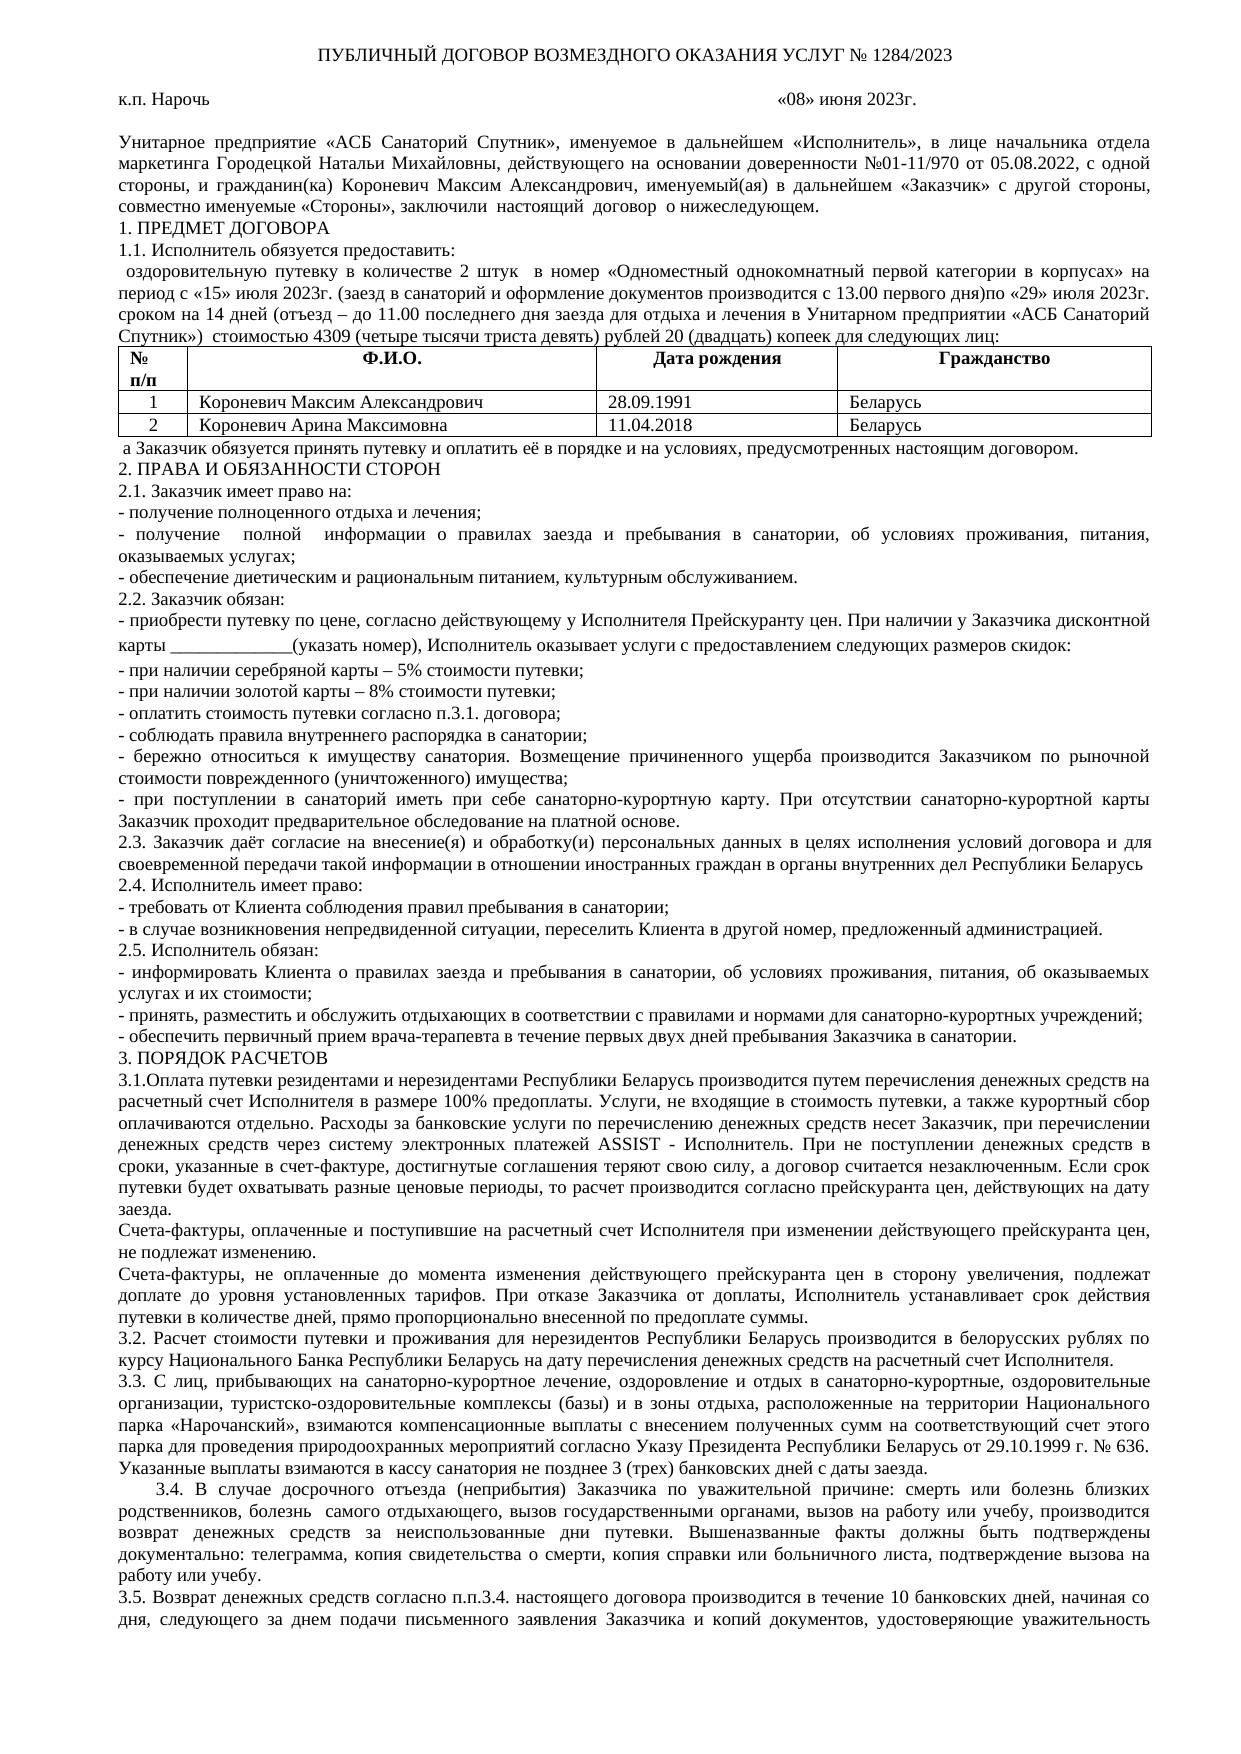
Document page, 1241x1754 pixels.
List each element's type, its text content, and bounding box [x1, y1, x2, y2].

text - при наличии серебряной карты – 5% стоимости путевки; [118, 659, 1152, 680]
text 3. ПОРЯДОК РАСЧЕТОВ [118, 1047, 1152, 1068]
table_cell Короневич Максим Александрович [188, 391, 596, 413]
table_cell 11.04.2018 [597, 414, 837, 436]
text 2.1. Заказчик имеет право на: [118, 480, 1152, 501]
table_cell 1 [119, 391, 187, 413]
text - оплатить стоимость путевки согласно п.3.1. договора; [118, 702, 1152, 723]
text 2.2. Заказчик обязан: [118, 588, 1152, 609]
text к.п. Нарочь «08» июня 2023г. [118, 87, 1152, 109]
text 2. ПРАВА И ОБЯЗАННОСТИ СТОРОН [118, 458, 1152, 480]
text 3.1.Оплата путевки резидентами и нерезидентами Республики Беларусь производится путем перечисления денежных средств на расчетный счет Исполнителя в размере 100% предоплаты. Услуги, не входящие в стоимость путевки, а также курортный сбор оплачиваются отдельно. Расходы за банковские услуги по перечислению денежных средств несет Заказчик, при перечислении денежных средств через систему электронных платежей ASSIST - Исполнитель. При не поступлении денежных средств в сроки, указанные в счет-фактуре, достигнутые соглашения теряют свою силу, а договор считается незаключенным. Если срок путевки будет охватывать разные ценовые периоды, то расчет производится согласно прейскуранта цен, действующих на дату заезда. [118, 1068, 1152, 1219]
table_cell Беларусь [838, 391, 1151, 413]
list 3.4. В случае досрочного отъезда (неприбытия) Заказчика по уважительной причине: смерть или болезнь близких родственников, болезнь самого отдыхающего, вызов государственными органами, вызов на работу или учебу, производится возврат денежных средств за неиспользованные дни путевки. Вышеназванные факты должны быть подтверждены документально: телеграмма, копия свидетельства о смерти, копия справки или больничного листа, подтверждение вызова на работу или учебу. [118, 1478, 1152, 1586]
table_header № п/п [119, 347, 187, 390]
table_cell 2 [119, 414, 187, 436]
text 3.3. С лиц, прибывающих на санаторно-курортное лечение, оздоровление и отдых в санаторно-курортные, оздоровительные организации, туристско-оздоровительные комплексы (базы) и в зоны отдыха, расположенные на территории Национального парка «Нарочанский», взимаются компенсационные выплаты с внесением полученных сумм на соответствующий счет этого парка для проведения природоохранных мероприятий согласно Указу Президента Республики Беларусь от 29.10.1999 г. № 636. Указанные выплаты взимаются в кассу санатория не позднее 3 (трех) банковских дней с даты заезда. [118, 1370, 1152, 1478]
text 1.1. Исполнитель обязуется предоставить: [118, 238, 1152, 260]
text - при поступлении в санаторий иметь при себе санаторно-курортную карту. При отсутствии санаторно-курортной карты Заказчик проходит предварительное обследование на платной основе. [118, 788, 1152, 831]
text а Заказчик обязуется принять путевку и оплатить её в порядке и на условиях, предусмотренных настоящим договором. [118, 437, 1152, 458]
text - соблюдать правила внутреннего распорядка в санатории; [118, 723, 1152, 745]
text 3.2. Расчет стоимости путевки и проживания для нерезидентов Республики Беларусь производится в белорусских рублях по курсу Национального Банка Республики Беларусь на дату перечисления денежных средств на расчетный счет Исполнителя. [118, 1327, 1152, 1370]
text - требовать от Клиента соблюдения правил пребывания в санатории; [118, 896, 1152, 917]
text - бережно относиться к имуществу санатория. Возмещение причиненного ущерба производится Заказчиком по рыночной стоимости поврежденного (уничтоженного) имущества; [118, 745, 1152, 788]
text - принять, разместить и обслужить отдыхающих в соответствии с правилами и нормами для санаторно-курортных учреждений; [118, 1004, 1152, 1025]
text - информировать Клиента о правилах заезда и пребывания в санатории, об условиях проживания, питания, об оказываемых услугах и их стоимости; [118, 961, 1152, 1004]
table_header Дата рождения [597, 347, 837, 390]
text - получение полной информации о правилах заезда и пребывания в санатории, об условиях проживания, питания, оказываемых услугах; [118, 523, 1152, 566]
table_cell Беларусь [838, 414, 1151, 436]
text 2.4. Исполнитель имеет право: [118, 874, 1152, 896]
table_header Ф.И.О. [188, 347, 596, 390]
text оздоровительную путевку в количестве 2 штук в номер «Одноместный однокомнатный первой категории в корпусах» на период с «15» июля 2023г. (заезд в санаторий и оформление документов производится с 13.00 первого дня)по «29» июля 2023г. сроком на 14 дней (отъезд – до 11.00 последнего дня заезда для отдыха и лечения в Унитарном предприятии «АСБ Санаторий Спутник») стоимостью 4309 (четыре тысячи триста девять) рублей 20 (двадцать) копеек для следующих лиц: [118, 260, 1152, 346]
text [118, 1586, 1152, 1629]
text Унитарное предприятие «АСБ Санаторий Спутник», именуемое в дальнейшем «Исполнитель», в лице начальника отдела маркетинга Городецкой Натальи Михайловны, действующего на основании доверенности №01-11/970 от 05.08.2022, с одной стороны, и гражданин(ка) Короневич Максим Александрович, именуемый(ая) в дальнейшем «Заказчик» с другой стороны, совместно именуемые «Стороны», заключили настоящий договор о нижеследующем. [118, 131, 1152, 217]
text - обеспечить первичный прием врача-терапевта в течение первых двух дней пребывания Заказчика в санатории. [118, 1025, 1152, 1047]
text - при наличии золотой карты – 8% стоимости путевки; [118, 680, 1152, 702]
table_header Гражданство [838, 347, 1151, 390]
text ПУБЛИЧНЫЙ ДОГОВОР ВОЗМЕЗДНОГО ОКАЗАНИЯ УСЛУГ № 1284/2023 [118, 44, 1152, 66]
text - обеспечение диетическим и рациональным питанием, культурным обслуживанием. [118, 566, 1152, 588]
text Счета-фактуры, не оплаченные до момента изменения действующего прейскуранта цен в сторону увеличения, подлежат доплате до уровня установленных тарифов. При отказе Заказчика от доплаты, Исполнитель устанавливает срок действия путевки в количестве дней, прямо пропорционально внесенной по предоплате суммы. [118, 1262, 1152, 1327]
text 2.3. Заказчик даёт согласие на внесение(я) и обработку(и) персональных данных в целях исполнения условий договора и для своевременной передачи такой информации в отношении иностранных граждан в органы внутренних дел Республики Беларусь [118, 831, 1152, 874]
text Счета-фактуры, оплаченные и поступившие на расчетный счет Исполнителя при изменении действующего прейскуранта цен, не подлежат изменению. [118, 1219, 1152, 1262]
text 1. ПРЕДМЕТ ДОГОВОРА [118, 217, 1152, 238]
text - приобрести путевку по цене, согласно действующему у Исполнителя Прейскуранту цен. При наличии у Заказчика дисконтной карты _____________(указать номер), Исполнитель оказывает услуги с предоставлением следующих размеров скидок: [118, 609, 1152, 656]
table_cell Короневич Арина Максимовна [188, 414, 596, 436]
text 2.5. Исполнитель обязан: [118, 939, 1152, 961]
text - получение полноценного отдыха и лечения; [118, 501, 1152, 523]
table_cell 28.09.1991 [597, 391, 837, 413]
text - в случае возникновения непредвиденной ситуации, переселить Клиента в другой номер, предложенный администрацией. [118, 917, 1152, 939]
